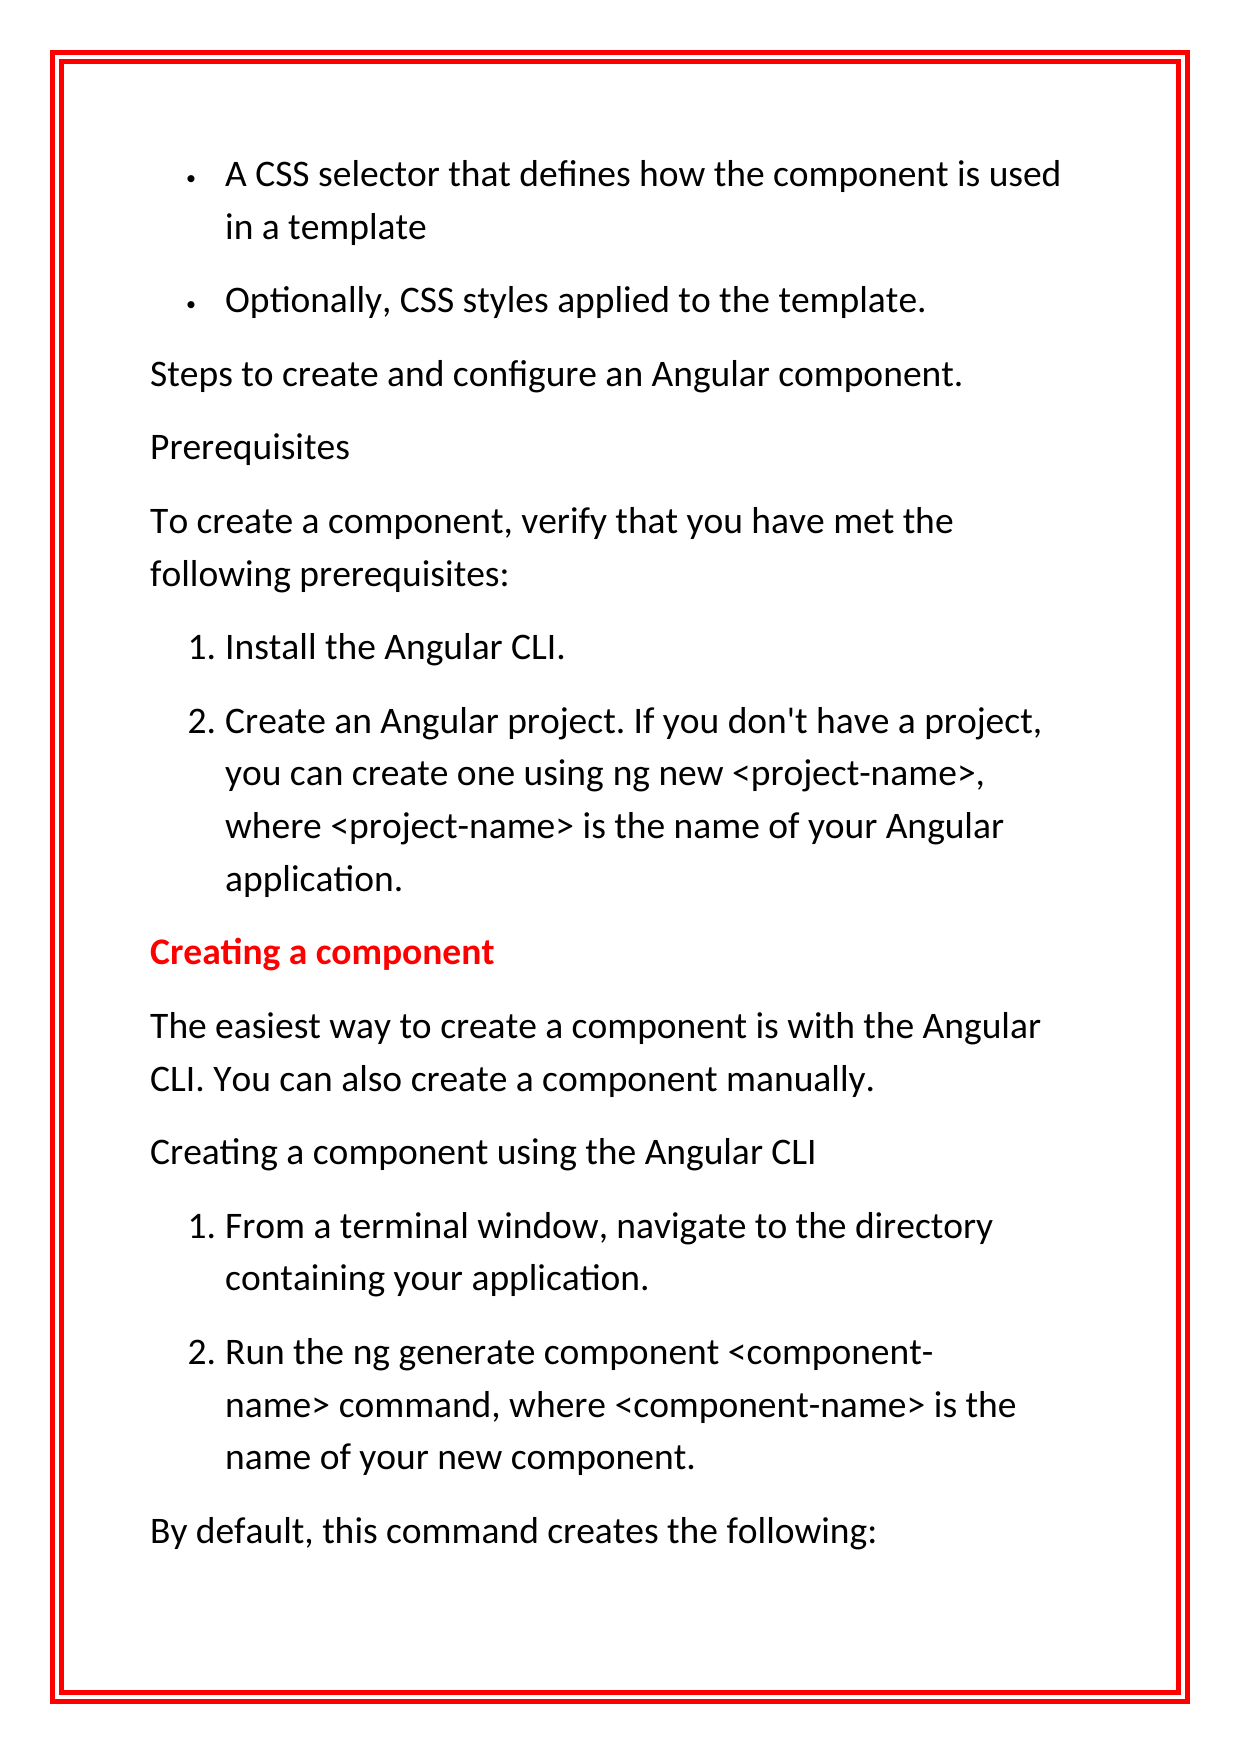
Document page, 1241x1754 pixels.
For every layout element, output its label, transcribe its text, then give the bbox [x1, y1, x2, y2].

list A CSS selector that defines how the component is used in a template [187, 150, 1090, 248]
text Creating a component [150, 928, 1090, 974]
text Steps to create and configure an Angular component. [150, 350, 1090, 396]
list From a terminal window, navigate to the directory containing your application. [187, 1202, 1090, 1300]
text By default, this command creates the following: [150, 1507, 1090, 1553]
text The easiest way to create a component is with the Angular CLI. You can also create a component manually. [150, 1002, 1090, 1100]
text Creating a component using the Angular CLI [150, 1128, 1090, 1174]
list Run the ng generate component <component-name> command, where <component-name> is the name of your new component. [187, 1328, 1090, 1479]
text Prerequisites [150, 423, 1090, 469]
text To create a component, verify that you have met the following prerequisites: [150, 497, 1090, 595]
list Install the Angular CLI. [187, 623, 1090, 669]
list Create an Angular project. If you don't have a project, you can create one using ng new <project-name>, where <project-name> is the name of your Angular application. [187, 697, 1090, 901]
list Optionally, CSS styles applied to the template. [187, 276, 1090, 322]
